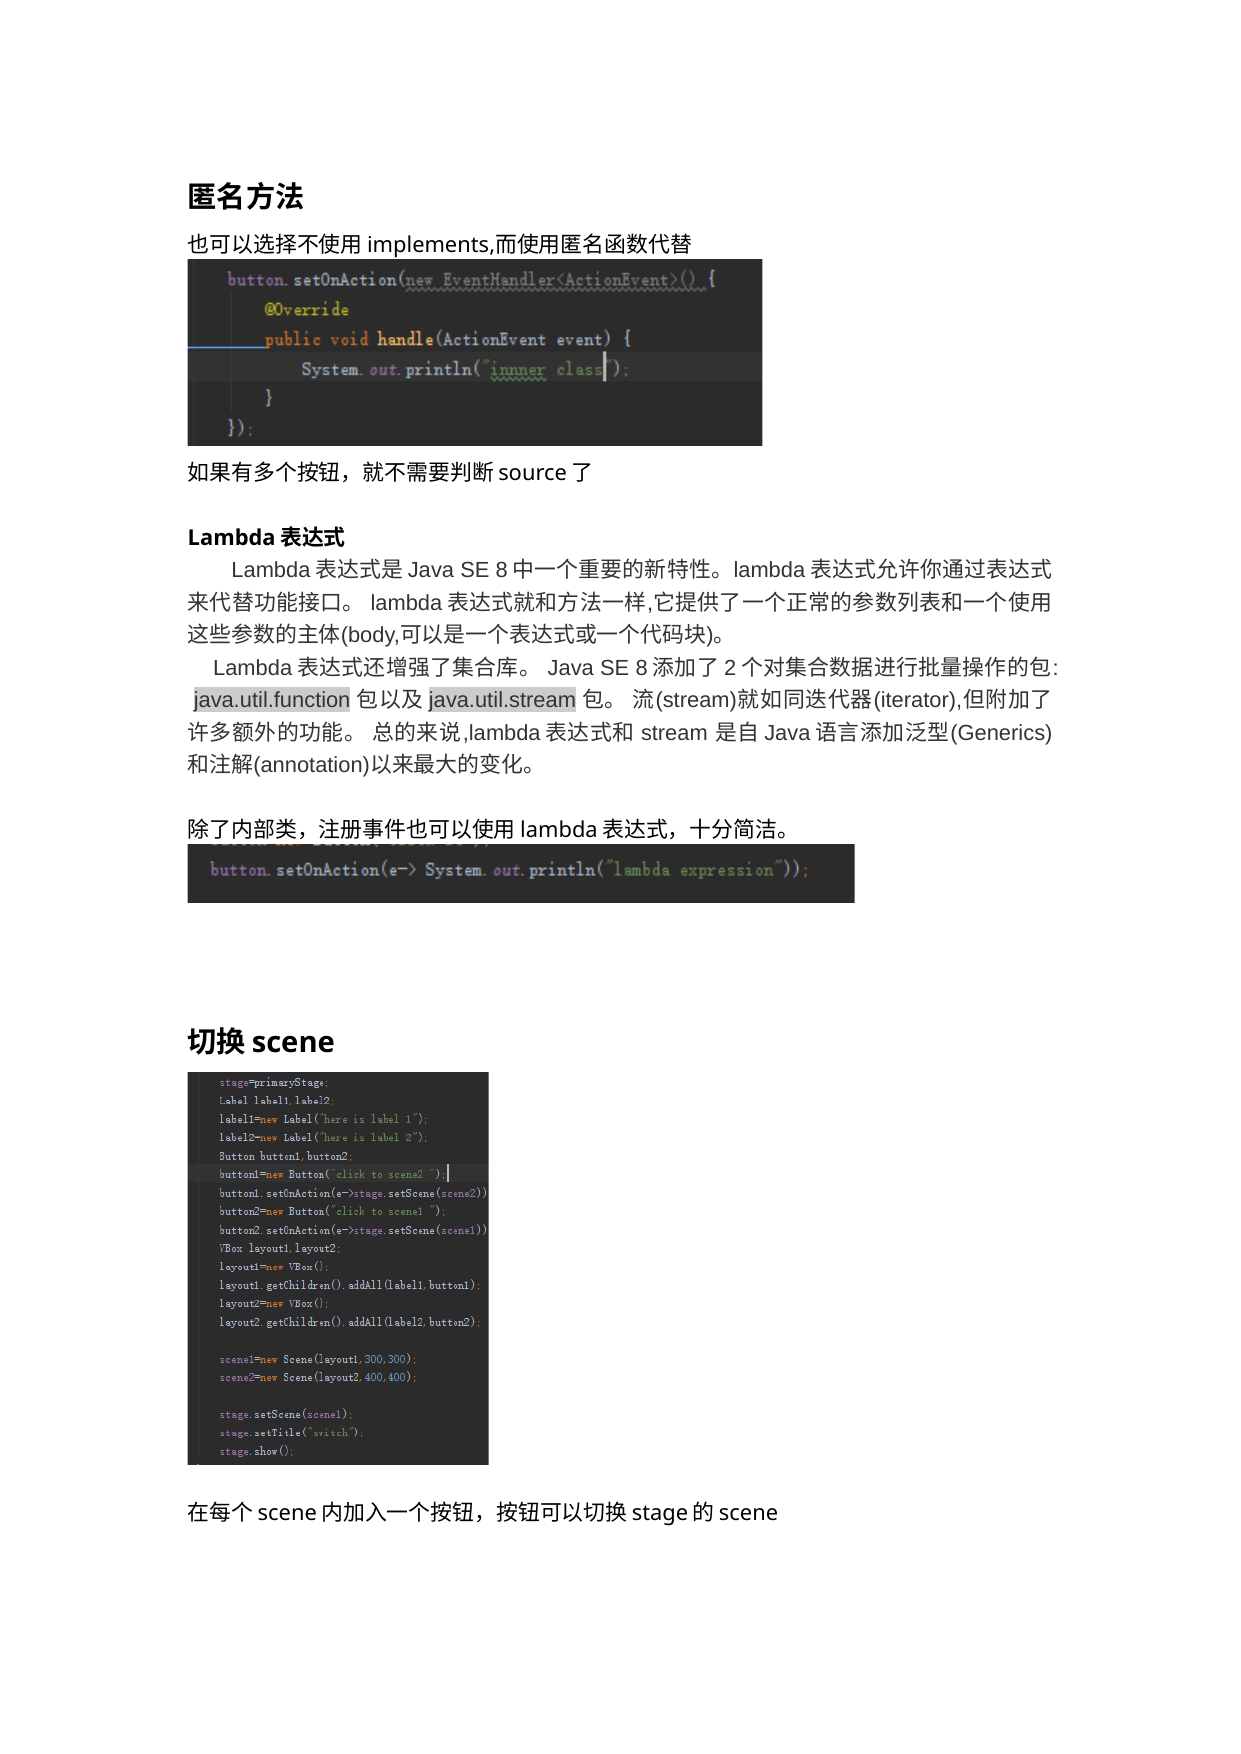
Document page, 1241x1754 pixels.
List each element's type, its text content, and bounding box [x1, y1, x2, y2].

text 在每个scene内加入一个按钮，按钮可以切换stage的scene [187, 1494, 1053, 1527]
text Lambda表达式是Java SE 8中一个重要的新特性。lambda表达式允许你通过表达式来代替功能接口。 lambda表达式就和方法一样,它提供了一个正常的参数列表和一个使用这些参数的主体(body,可以是一个表达式或一个代码块)。 Lambda表达式还增强了集合库。 Java SE 8添加了2个对集合数据进行批量操作的包: java.util.function 包以及java.util.stream 包。 流(stream)就如同迭代器(iterator),但附加了许多额外的功能。 总的来说,lambda表达式和 stream 是自Java语言添加泛型(Generics)和注解(annotation)以来最大的变化。 [187, 552, 1053, 779]
text 匿名方法 [187, 162, 1053, 227]
picture [187, 1072, 489, 1465]
picture [187, 259, 763, 446]
text 除了内部类，注册事件也可以使用lambda表达式，十分简洁。 [187, 812, 1053, 844]
text 如果有多个按钮，就不需要判断source了 [187, 454, 1053, 487]
text 也可以选择不使用implements,而使用匿名函数代替 [187, 227, 1053, 259]
text Lambda表达式 [187, 519, 1053, 552]
text 切换scene [187, 1007, 1053, 1072]
picture [187, 844, 855, 903]
